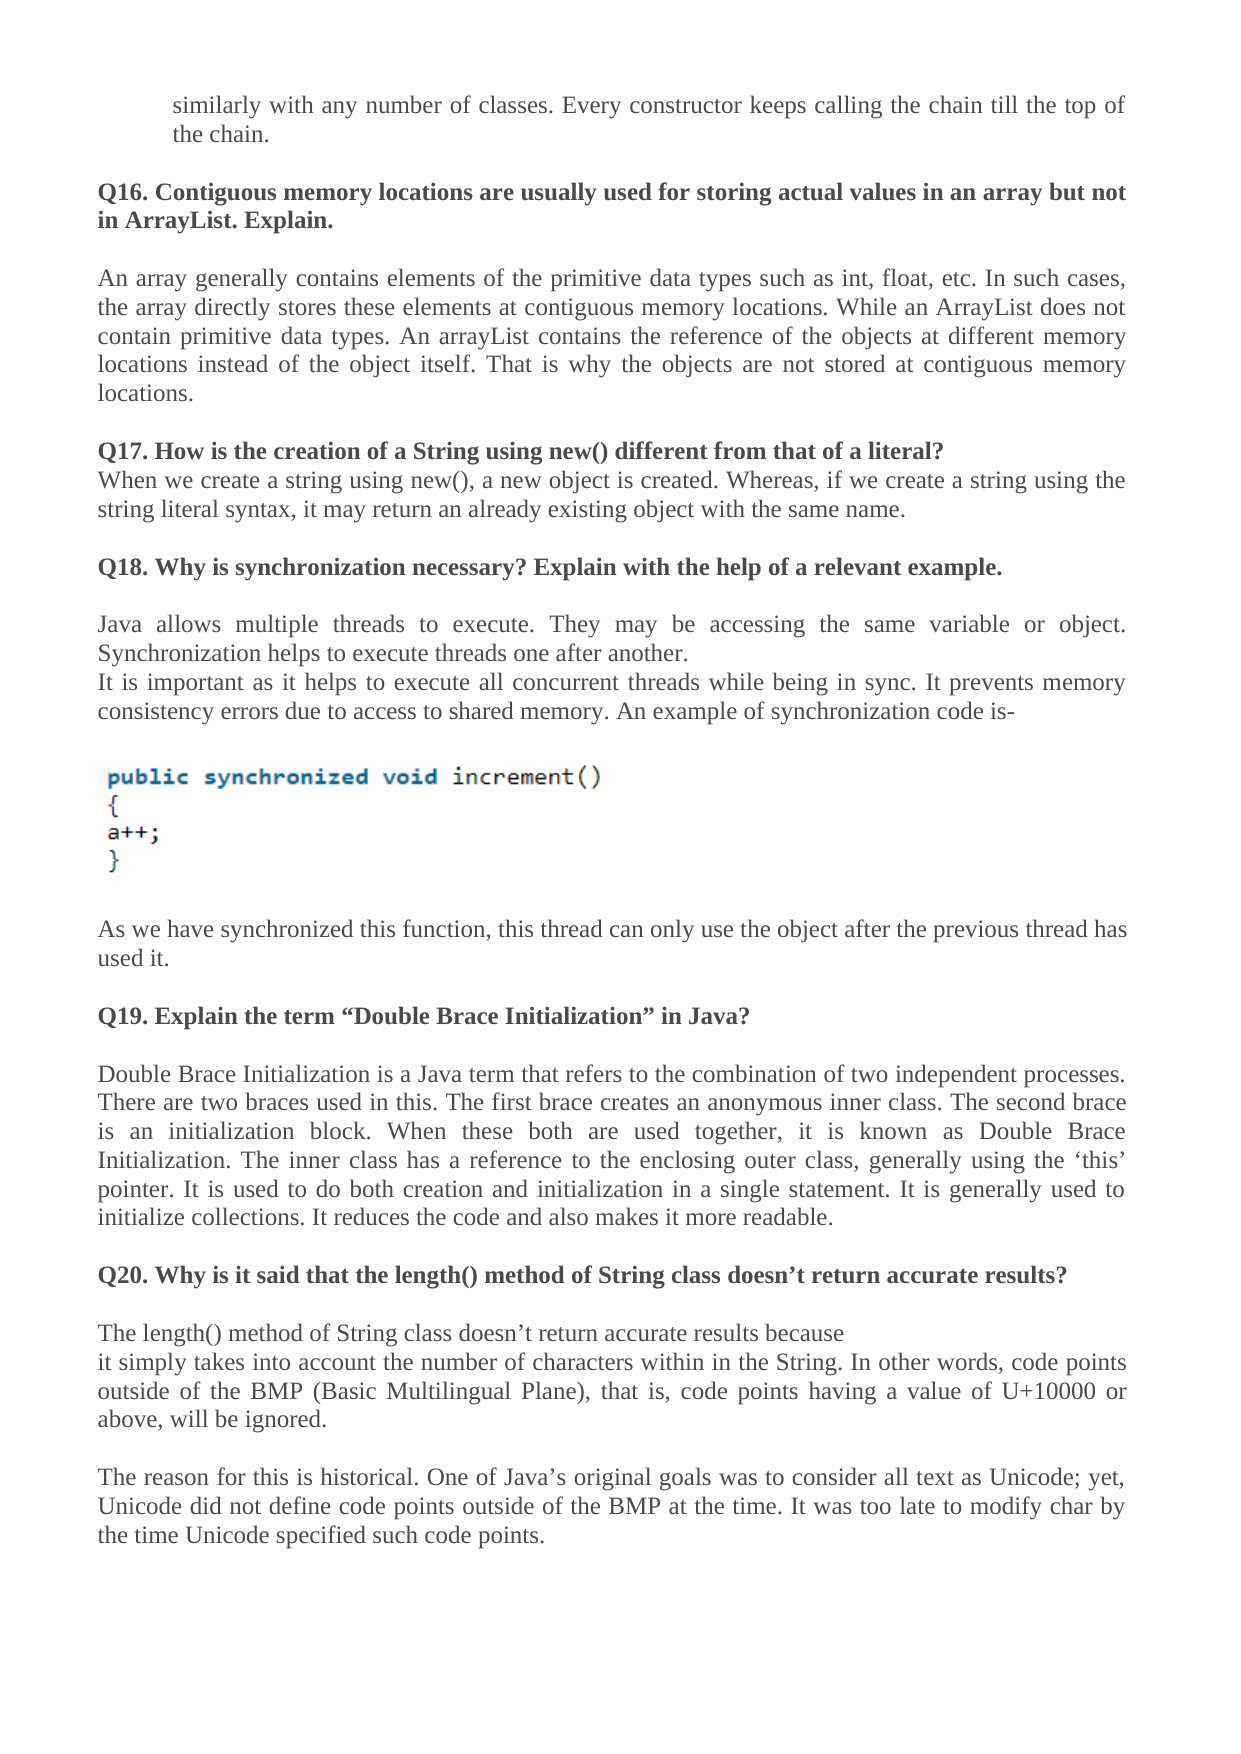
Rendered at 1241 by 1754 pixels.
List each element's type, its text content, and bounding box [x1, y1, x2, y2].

text Double Brace Initialization is a Java term that refers to the combination of two independent processes. There are two braces used in this. The first brace creates an anonymous inner class. The second brace is an initialization block. When these both are used together, it is known as Double Brace Initialization. The inner class has a reference to the enclosing outer class, generally using the ‘this’ pointer. It is used to do both creation and initialization in a single statement. It is generally used to initialize collections. It reduces the code and also makes it more readable. [97, 1059, 1128, 1231]
text Java allows multiple threads to execute. They may be accessing the same variable or object. Synchronization helps to execute threads one after another. It is important as it helps to execute all concurrent threads while being in sync. It prevents memory consistency errors due to access to shared memory. An example of synchronization code is- [97, 609, 1128, 724]
text Q16. Contiguous memory locations are usually used for storing actual values in an array but not in ArrayList. Explain. [97, 177, 1128, 234]
text The length() method of String class doesn’t return accurate results because it simply takes into account the number of characters within in the String. In other words, code points outside of the BMP (Basic Multilingual Plane), that is, code points having a value of U+10000 or above, will be ignored. [97, 1318, 1128, 1433]
text An array generally contains elements of the primitive data types such as int, float, etc. In such cases, the array directly stores these elements at contiguous memory locations. While an ArrayList does not contain primitive data types. An arrayList contains the reference of the objects at different memory locations instead of the object itself. That is why the objects are not stored at contiguous memory locations. [97, 263, 1128, 407]
text As we have synchronized this function, this thread can only use the object after the previous thread has used it. [97, 914, 1128, 972]
text Q18. Why is synchronization necessary? Explain with the help of a relevant example. [97, 552, 1128, 580]
text Q17. How is the creation of a String using new() different from that of a literal? When we create a string using new(), a new object is created. Whereas, if we create a string using the string literal syntax, it may return an already existing object with the same name. [97, 436, 1128, 522]
text The reason for this is historical. One of Java’s original goals was to consider all text as Unicode; yet, Unicode did not define code points outside of the BMP at the time. It was too late to modify char by the time Unicode specified such code points. [97, 1462, 1128, 1549]
text Q19. Explain the term “Double Brace Initialization” in Java? [97, 1001, 1128, 1029]
text Q20. Why is it said that the length() method of String class doesn’t return accurate results? [97, 1260, 1128, 1289]
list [135, 90, 1128, 147]
picture [97, 753, 624, 885]
